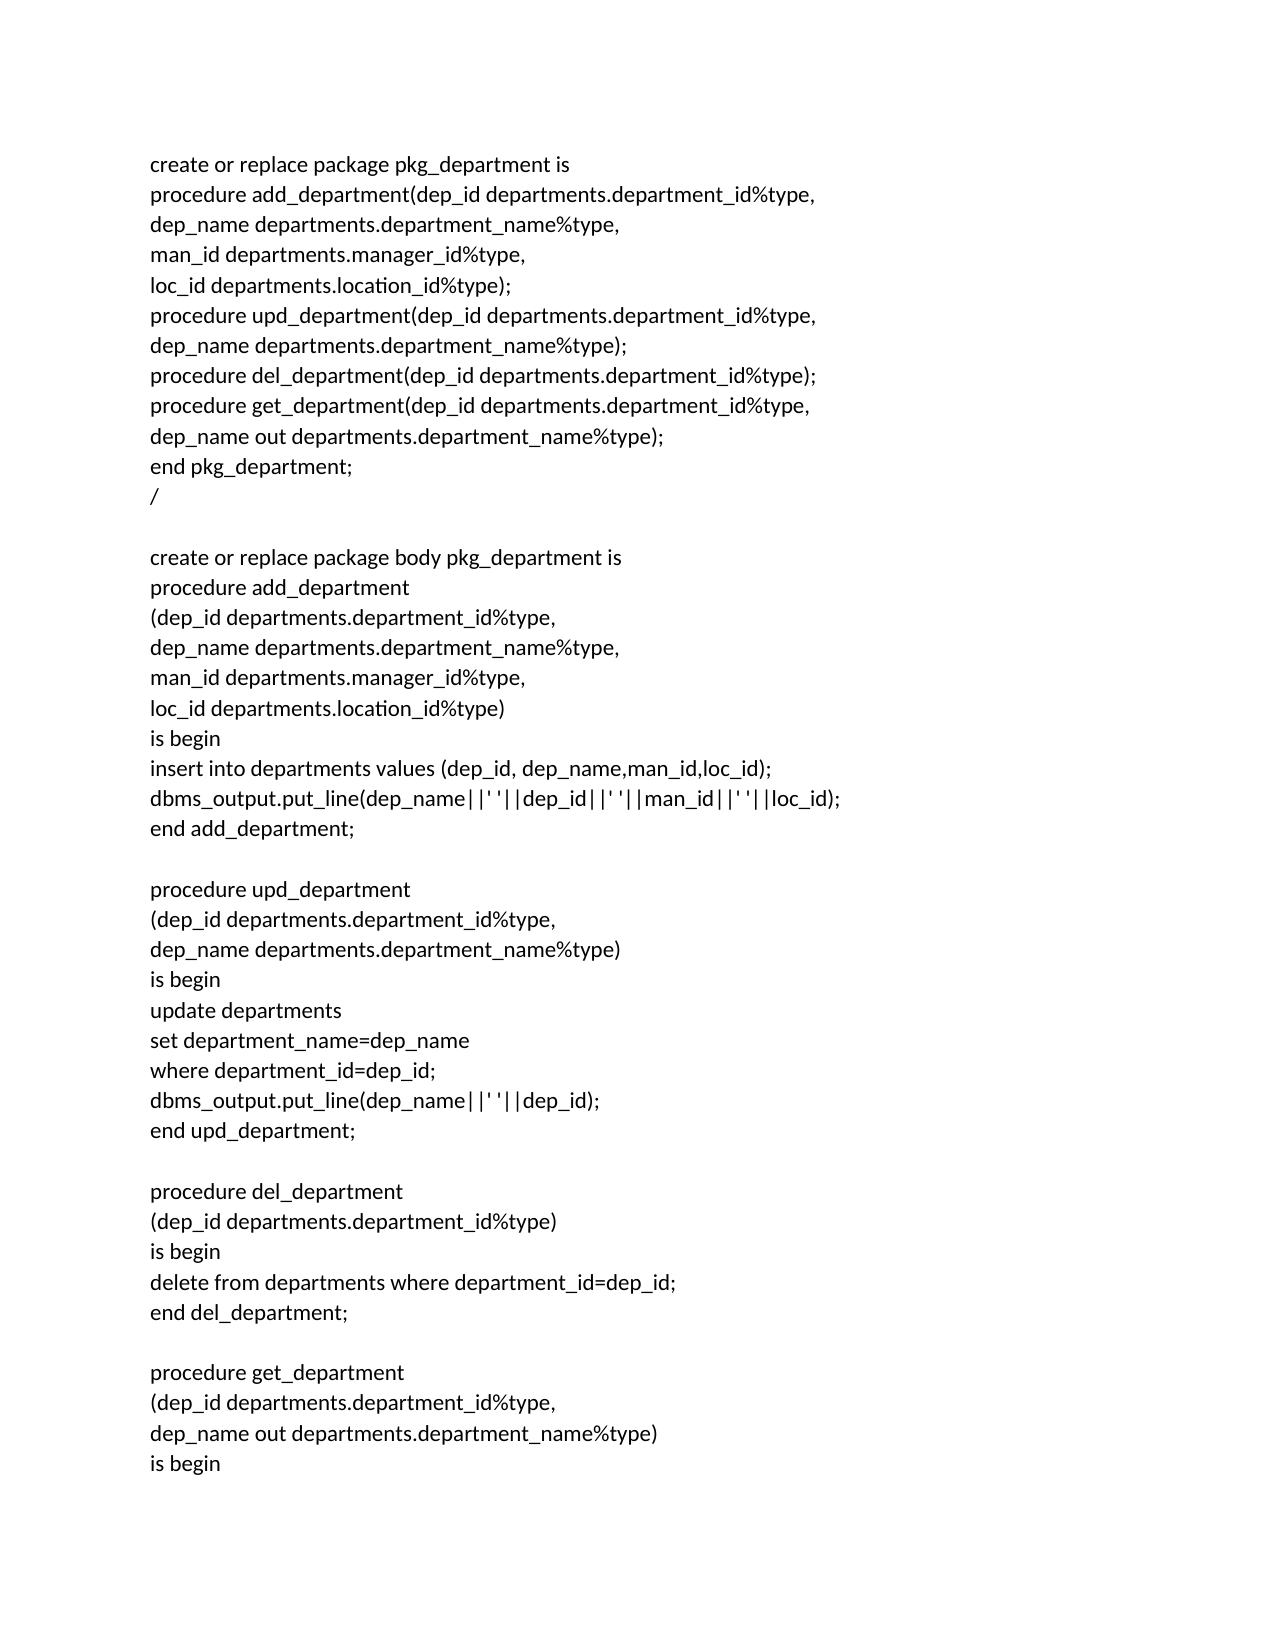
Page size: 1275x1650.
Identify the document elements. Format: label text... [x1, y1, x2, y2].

text procedure upd_department [150, 875, 1125, 903]
text dbms_output.put_line(dep_name||' '||dep_id); [150, 1086, 1125, 1114]
text is begin [150, 1237, 1125, 1266]
text procedure add_department [150, 573, 1125, 601]
text man_id departments.manager_id%type, [150, 663, 1125, 692]
text procedure add_department(dep_id departments.department_id%type, [150, 180, 1125, 208]
text / [150, 482, 1125, 510]
text dep_name out departments.department_name%type) [150, 1419, 1125, 1447]
text create or replace package pkg_department is [150, 150, 1125, 178]
text procedure get_department(dep_id departments.department_id%type, [150, 392, 1125, 420]
text end add_department; [150, 814, 1125, 843]
text procedure del_department(dep_id departments.department_id%type); [150, 361, 1125, 389]
text update departments [150, 996, 1125, 1024]
text procedure upd_department(dep_id departments.department_id%type, [150, 301, 1125, 329]
text dep_name departments.department_name%type); [150, 331, 1125, 359]
text insert into departments values (dep_id, dep_name,man_id,loc_id); [150, 754, 1125, 782]
text man_id departments.manager_id%type, [150, 241, 1125, 269]
text (dep_id departments.department_id%type, [150, 905, 1125, 933]
text dep_name departments.department_name%type) [150, 935, 1125, 963]
text end upd_department; [150, 1117, 1125, 1145]
text end del_department; [150, 1298, 1125, 1326]
text procedure del_department [150, 1177, 1125, 1205]
text procedure get_department [150, 1358, 1125, 1386]
text create or replace package body pkg_department is [150, 543, 1125, 571]
text (dep_id departments.department_id%type, [150, 1388, 1125, 1417]
text dbms_output.put_line(dep_name||' '||dep_id||' '||man_id||' '||loc_id); [150, 784, 1125, 812]
text (dep_id departments.department_id%type, [150, 603, 1125, 631]
text loc_id departments.location_id%type) [150, 694, 1125, 722]
text dep_name departments.department_name%type, [150, 210, 1125, 238]
text is begin [150, 724, 1125, 752]
text is begin [150, 1449, 1125, 1477]
text is begin [150, 966, 1125, 994]
text end pkg_department; [150, 452, 1125, 480]
text (dep_id departments.department_id%type) [150, 1207, 1125, 1235]
text dep_name out departments.department_name%type); [150, 422, 1125, 450]
text dep_name departments.department_name%type, [150, 633, 1125, 661]
text delete from departments where department_id=dep_id; [150, 1268, 1125, 1296]
text loc_id departments.location_id%type); [150, 271, 1125, 299]
text where department_id=dep_id; [150, 1056, 1125, 1084]
text set department_name=dep_name [150, 1026, 1125, 1054]
